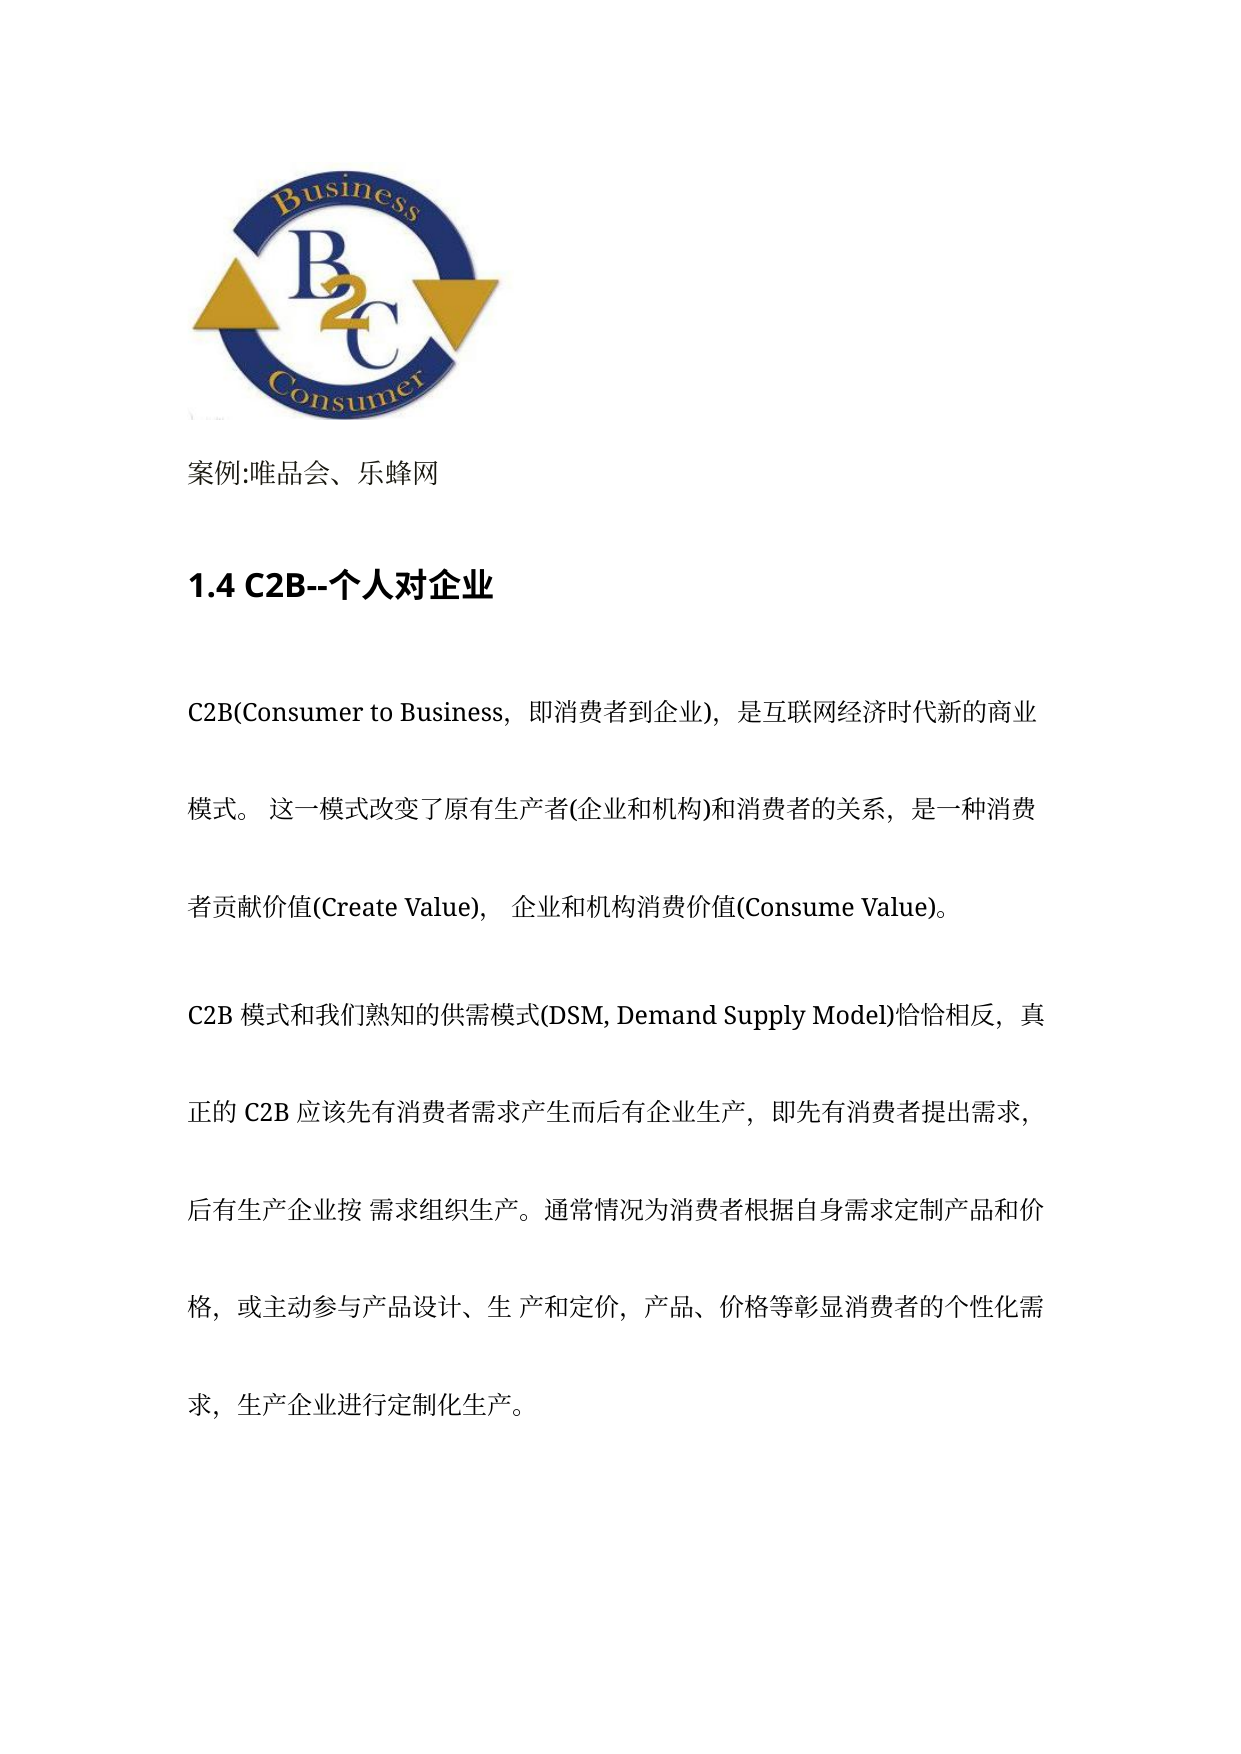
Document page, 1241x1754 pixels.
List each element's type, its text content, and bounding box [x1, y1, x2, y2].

text C2B(Consumer to Business，即消费者到企业)，是互联网经济时代新的商业模式。 这一模式改变了原有生产者(企业和机构)和消费者的关系，是一种消费者贡献价值(Create Value)， 企业和机构消费价值(Consume Value)。 [187, 678, 1053, 938]
text C2B 模式和我们熟知的供需模式(DSM, Demand Supply Model)恰恰相反，真正的 C2B 应该先有消费者需求产生而后有企业生产，即先有消费者提出需求，后有生产企业按 需求组织生产。通常情况为消费者根据自身需求定制产品和价格，或主动参与产品设计、生 产和定价，产品、价格等彰显消费者的个性化需求，生产企业进行定制化生产。 [187, 981, 1053, 1436]
subtitle 1.4 C2B--个人对企业 [187, 551, 1053, 616]
picture [187, 162, 515, 420]
text 案例:唯品会、乐蜂网 [187, 439, 1053, 504]
